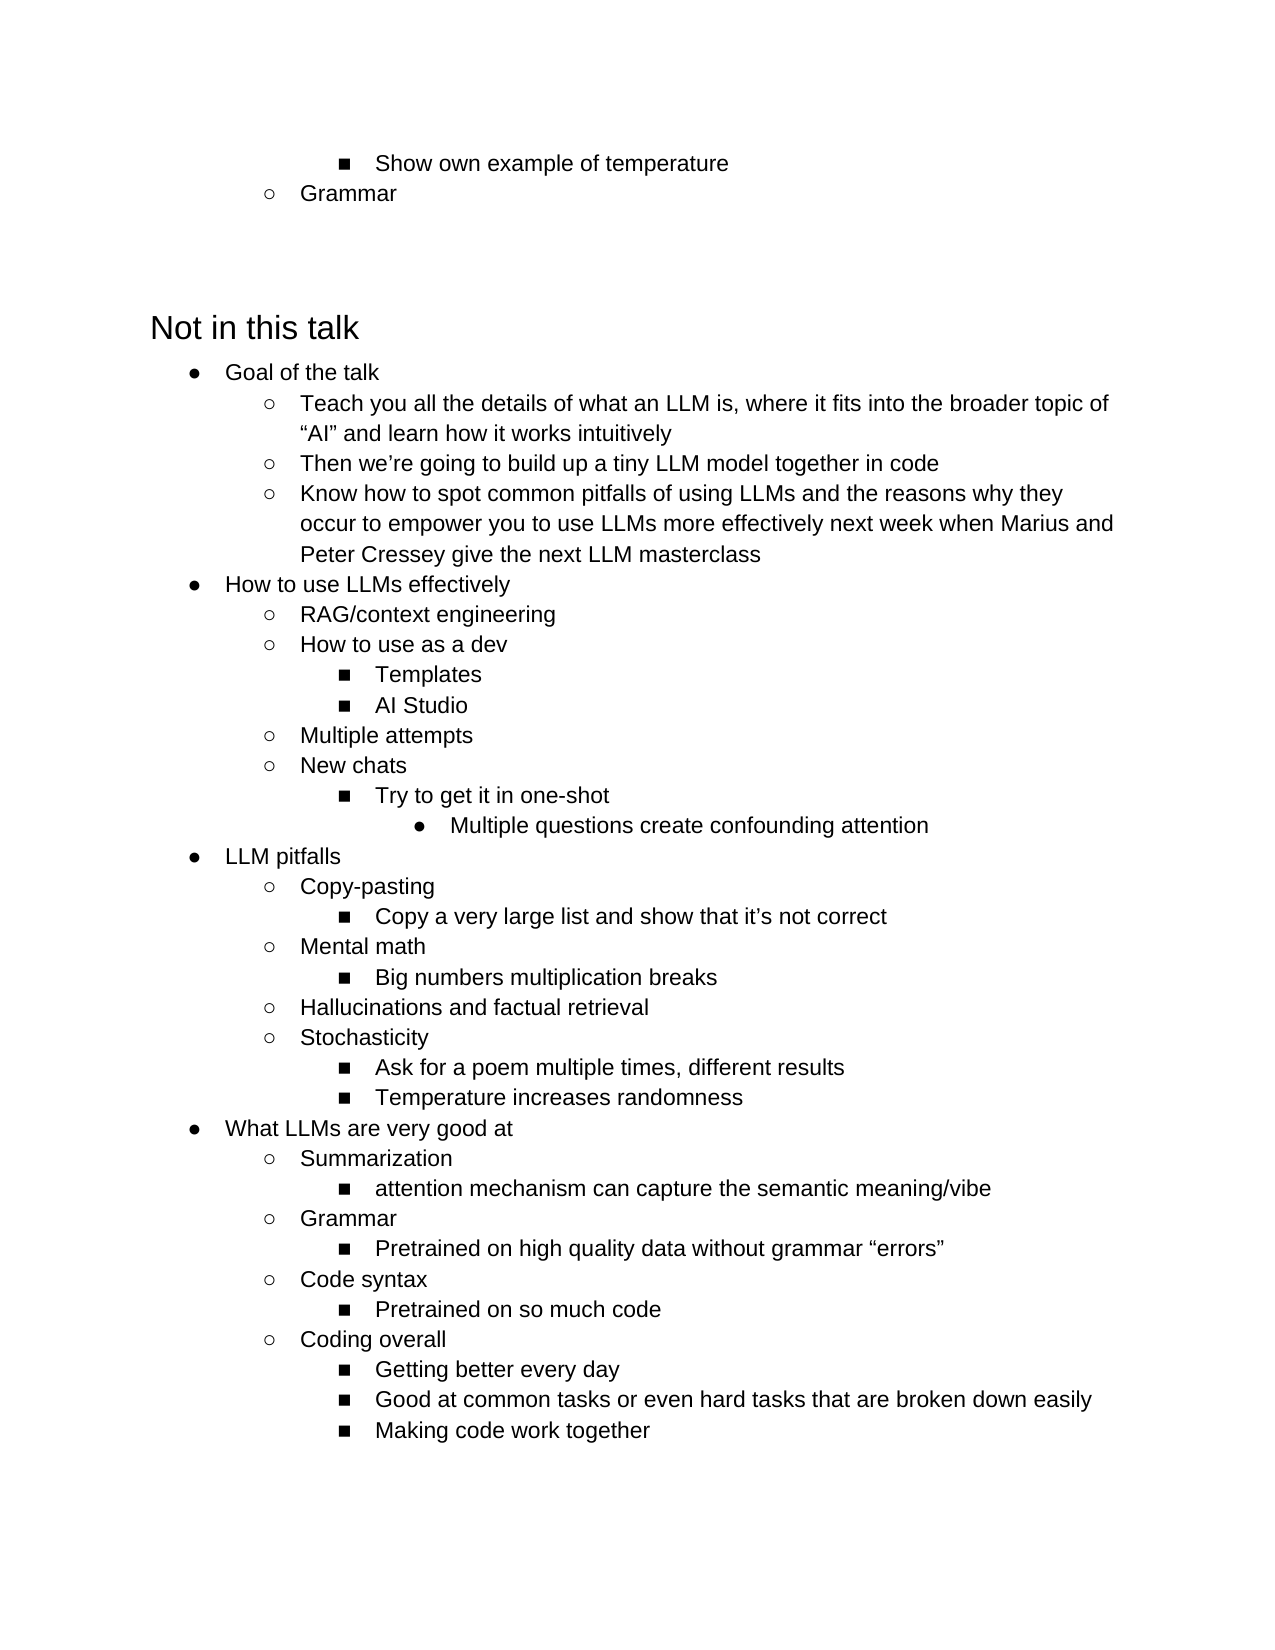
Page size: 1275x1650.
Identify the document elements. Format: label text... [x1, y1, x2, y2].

list Big numbers multiplication breaks [337, 963, 1125, 990]
list Show own example of temperature [337, 150, 1125, 176]
list Getting better every day [337, 1356, 1125, 1382]
list Grammar [262, 180, 1125, 207]
list Copy a very large list and show that it’s not correct [337, 903, 1125, 929]
list Templates [337, 661, 1125, 688]
list Good at common tasks or even hard tasks that are broken down easily [337, 1386, 1125, 1413]
list Goal of the talk [187, 359, 1125, 386]
list Code syntax [262, 1266, 1125, 1292]
list Grammar [262, 1205, 1125, 1231]
list Mental math [262, 933, 1125, 959]
list Multiple attempts [262, 722, 1125, 748]
list Know how to spot common pitfalls of using LLMs and the reasons why they occur to empower you to use LLMs more effectively next week when Marius and Peter Cressey give the next LLM masterclass [262, 480, 1125, 567]
list Stochasticity [262, 1024, 1125, 1050]
list Teach you all the details of what an LLM is, where it fits into the broader topic of “AI” and learn how it works intuitively [262, 389, 1125, 446]
list AI Studio [337, 692, 1125, 718]
list Making code work together [337, 1417, 1125, 1443]
list How to use as a dev [262, 631, 1125, 657]
list Then we’re going to build up a tiny LLM model together in code [262, 450, 1125, 476]
list Ask for a poem multiple times, different results [337, 1054, 1125, 1080]
list Hallucinations and factual retrieval [262, 994, 1125, 1020]
list How to use LLMs effectively [187, 571, 1125, 597]
subtitle Not in this talk [150, 308, 1125, 347]
list Copy-pasting [262, 873, 1125, 899]
list What LLMs are very good at [187, 1114, 1125, 1141]
list Multiple questions create confounding attention [412, 812, 1125, 839]
list Try to get it in one-shot [337, 782, 1125, 808]
list LLM pitfalls [187, 843, 1125, 869]
list Coding overall [262, 1326, 1125, 1352]
list Temperature increases randomness [337, 1084, 1125, 1111]
list Pretrained on so much code [337, 1296, 1125, 1322]
list Pretrained on high quality data without grammar “errors” [337, 1235, 1125, 1262]
list attention mechanism can capture the semantic meaning/vibe [337, 1175, 1125, 1201]
list Summarization [262, 1145, 1125, 1171]
list New chats [262, 752, 1125, 778]
list RAG/context engineering [262, 601, 1125, 627]
